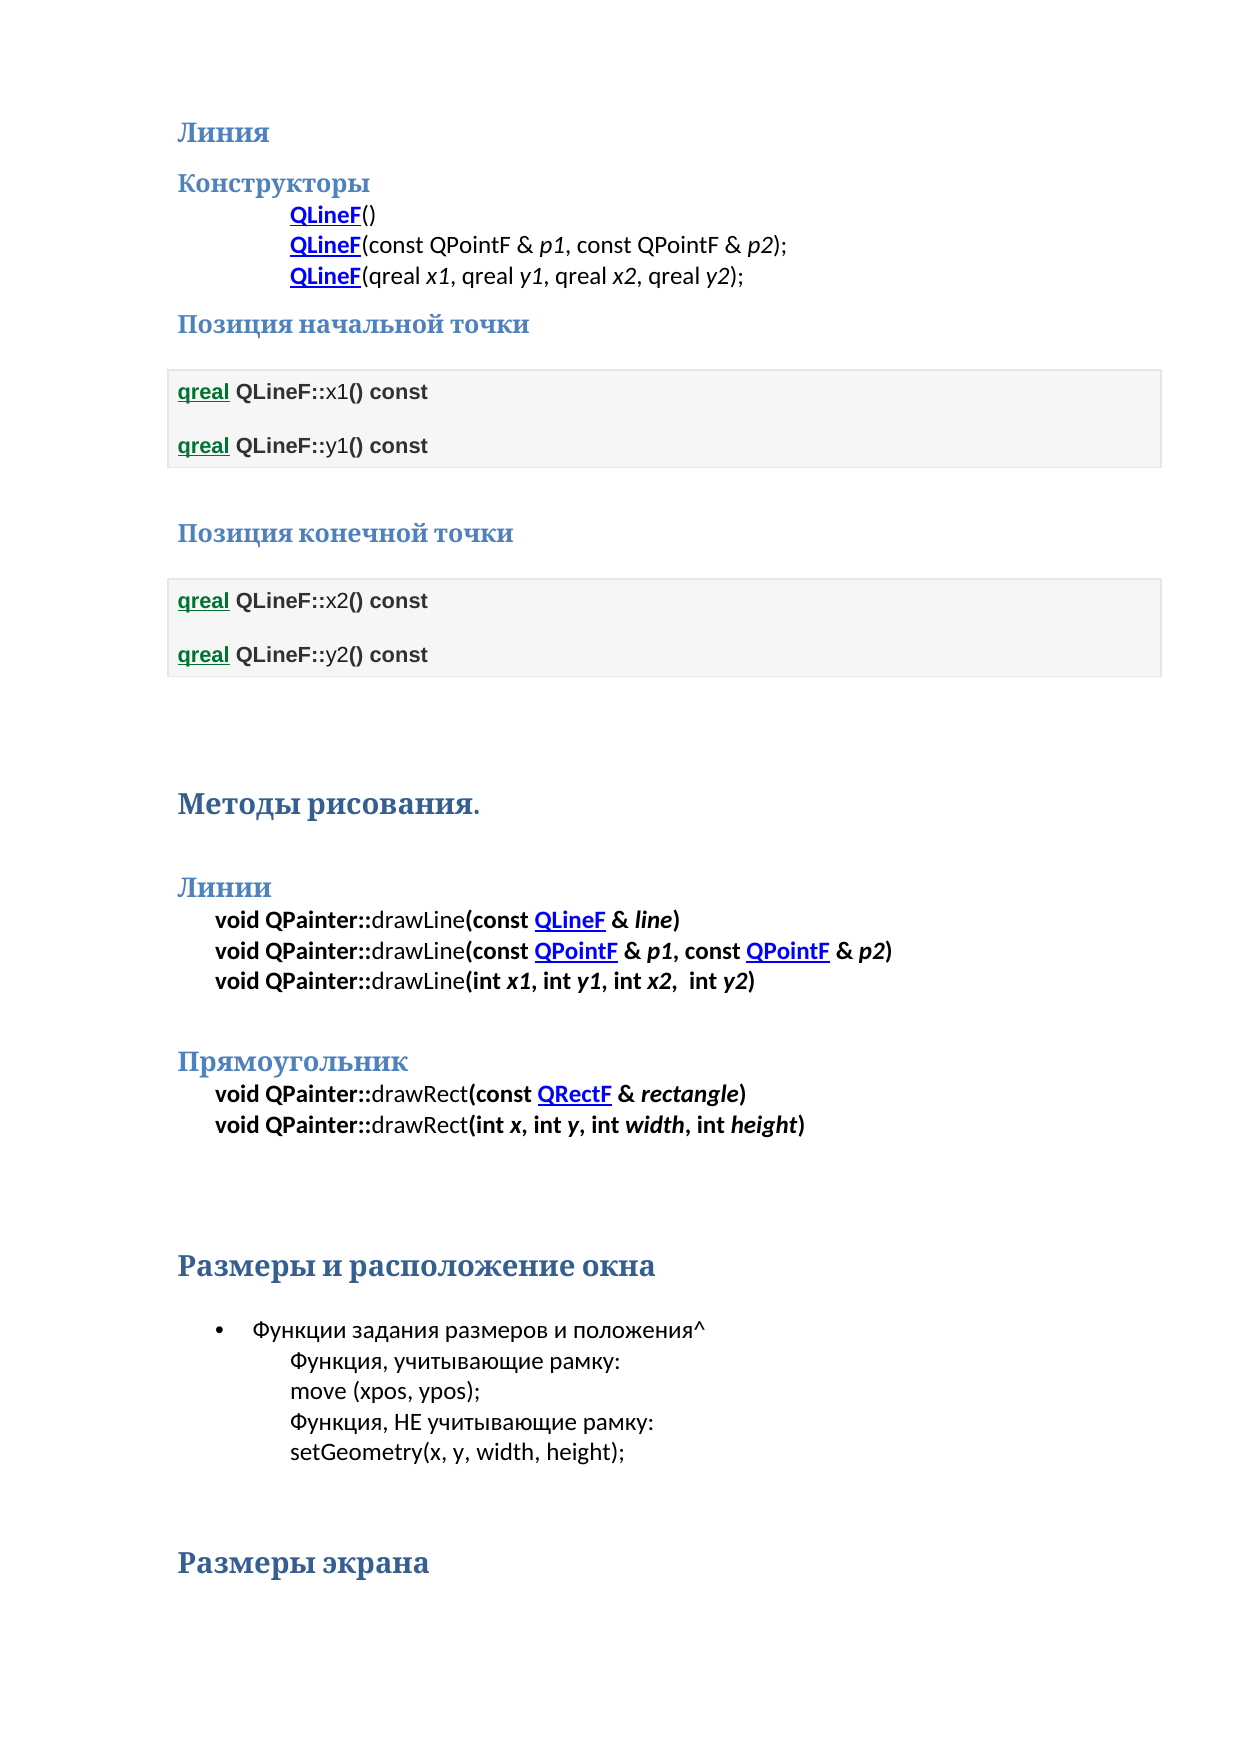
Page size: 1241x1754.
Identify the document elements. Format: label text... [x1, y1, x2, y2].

subtitle Позиция начальной точки [177, 311, 1152, 340]
text setGeometry(x, y, width, height); [290, 1437, 1152, 1467]
text move (xpos, ypos); [216, 1376, 1152, 1406]
text void QPainter::drawLine(int x1, int y1, int x2, int y2) [215, 965, 1152, 996]
text Функция, учитывающие рамку: [290, 1345, 1152, 1376]
text void QPainter::drawRect(const QRectF & rectangle) [215, 1078, 1152, 1109]
subtitle Конструкторы [177, 170, 1152, 199]
subtitle Размеры и расположение окна [177, 1250, 1152, 1284]
text QLineF(qreal x1, qreal y1, qreal x2, qreal y2); [290, 260, 1152, 290]
list Функции задания размеров и положения^ [215, 1314, 1152, 1345]
subtitle Позиция конечной точки [177, 520, 1152, 549]
subtitle Линия [177, 118, 1152, 149]
subtitle Размеры экрана [177, 1548, 1152, 1581]
text void QPainter::drawLine(const QPointF & p1, const QPointF & p2) [215, 935, 1152, 965]
text QLineF() [290, 199, 1152, 229]
text void QPainter::drawRect(int x, int y, int width, int height) [215, 1109, 1152, 1139]
subtitle qreal QLineF::x2() const [169, 580, 1160, 613]
subtitle qreal QLineF::x1() const [169, 371, 1160, 404]
subtitle qreal QLineF::y2() const [169, 632, 1160, 676]
subtitle qreal QLineF::y1() const [169, 423, 1160, 467]
subtitle Линии [177, 873, 1152, 904]
subtitle Прямоугольник [177, 1047, 1152, 1078]
text Функция, НЕ учитывающие рамку: [290, 1406, 1152, 1437]
subtitle Методы рисования. [177, 788, 1152, 822]
text QLineF(const QPointF & p1, const QPointF & p2); [290, 229, 1152, 260]
text void QPainter::drawLine(const QLineF & line) [215, 904, 1152, 935]
